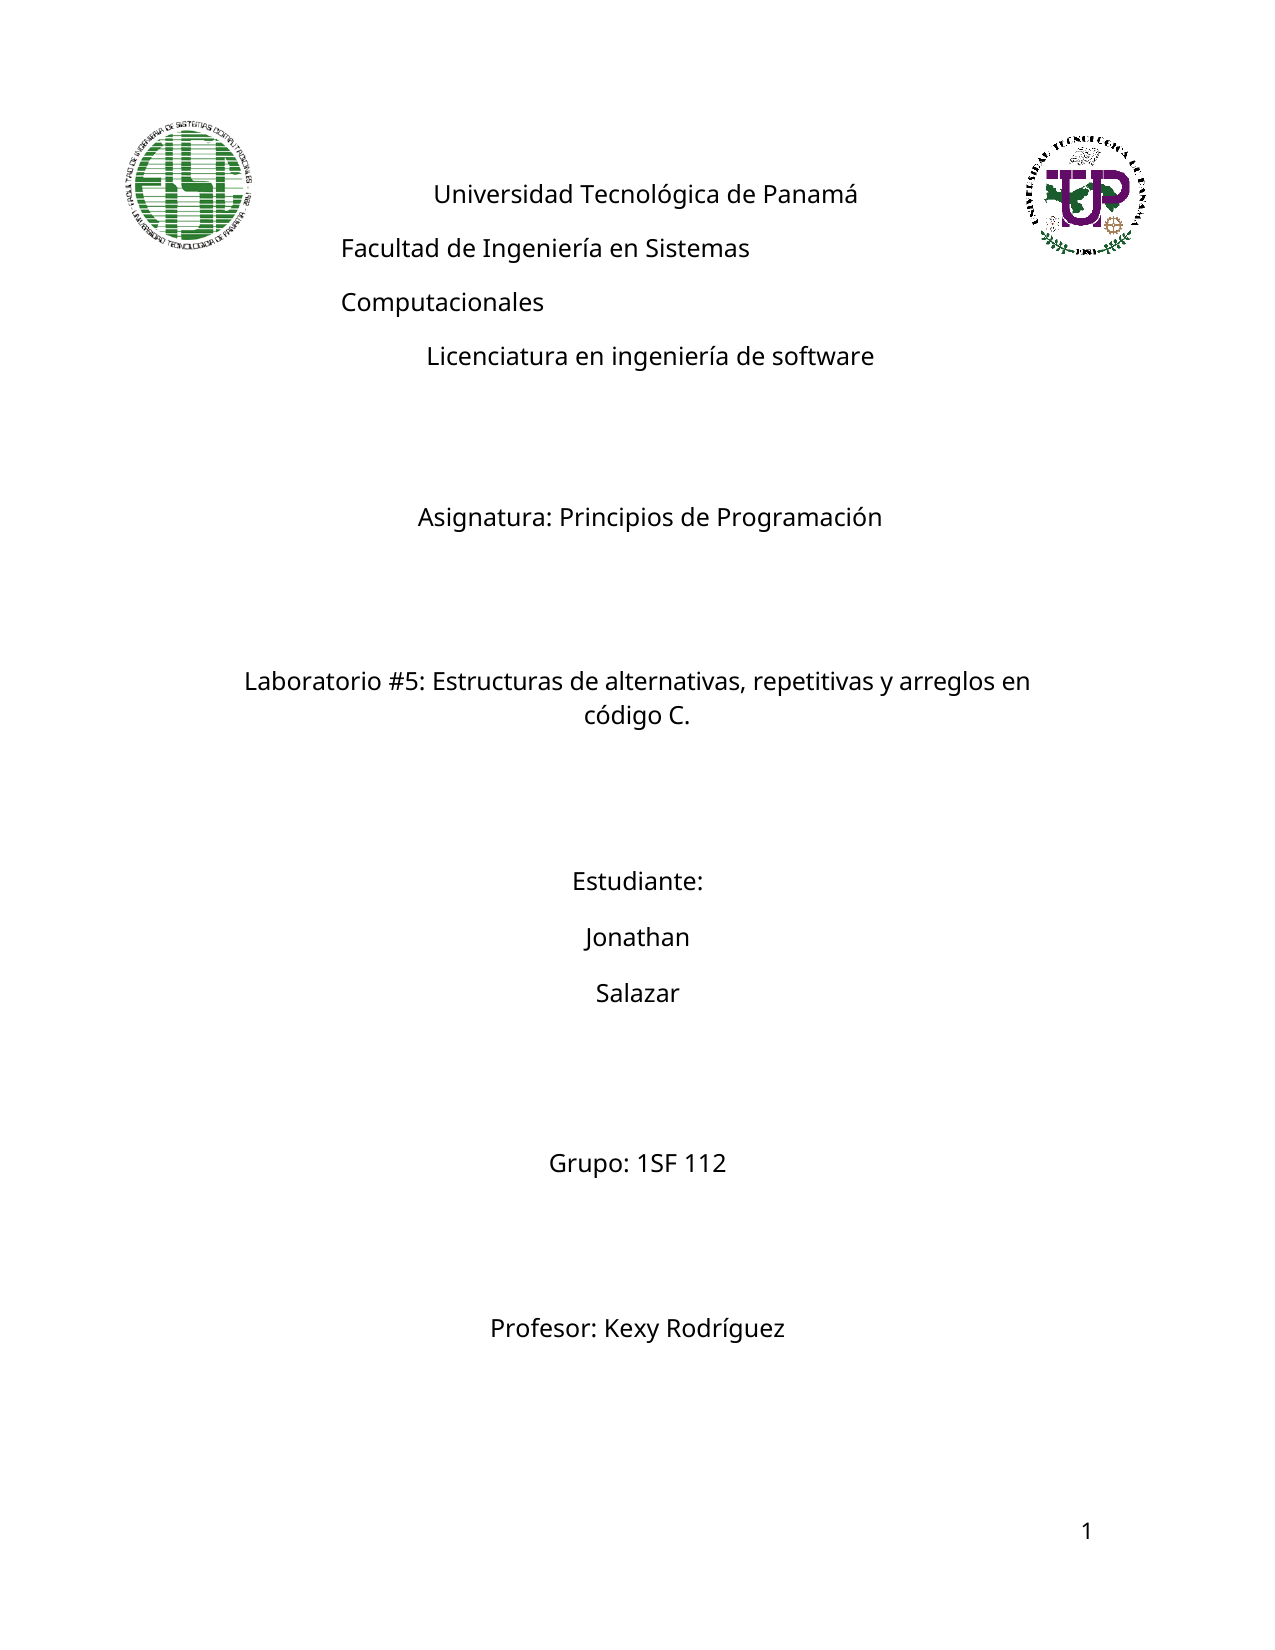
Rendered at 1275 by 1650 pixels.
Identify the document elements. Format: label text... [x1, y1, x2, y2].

text Universidad Tecnológica de Panamá Facultad de Ingeniería en Sistemas Computacionales [341, 177, 934, 318]
picture [125, 120, 252, 250]
text Profesor: Kexy Rodríguez [224, 1311, 1051, 1345]
text Estudiante: Jonathan Salazar [540, 864, 735, 1010]
text Licenciatura en ingeniería de software [426, 338, 1202, 372]
picture [1021, 131, 1150, 260]
text Laboratorio #5: Estructuras de alternativas, repetitivas y arreglos en código C. [224, 664, 1051, 732]
text Asignatura: Principios de Programación [418, 499, 1202, 533]
text Grupo: 1SF 112 [224, 1145, 1051, 1179]
